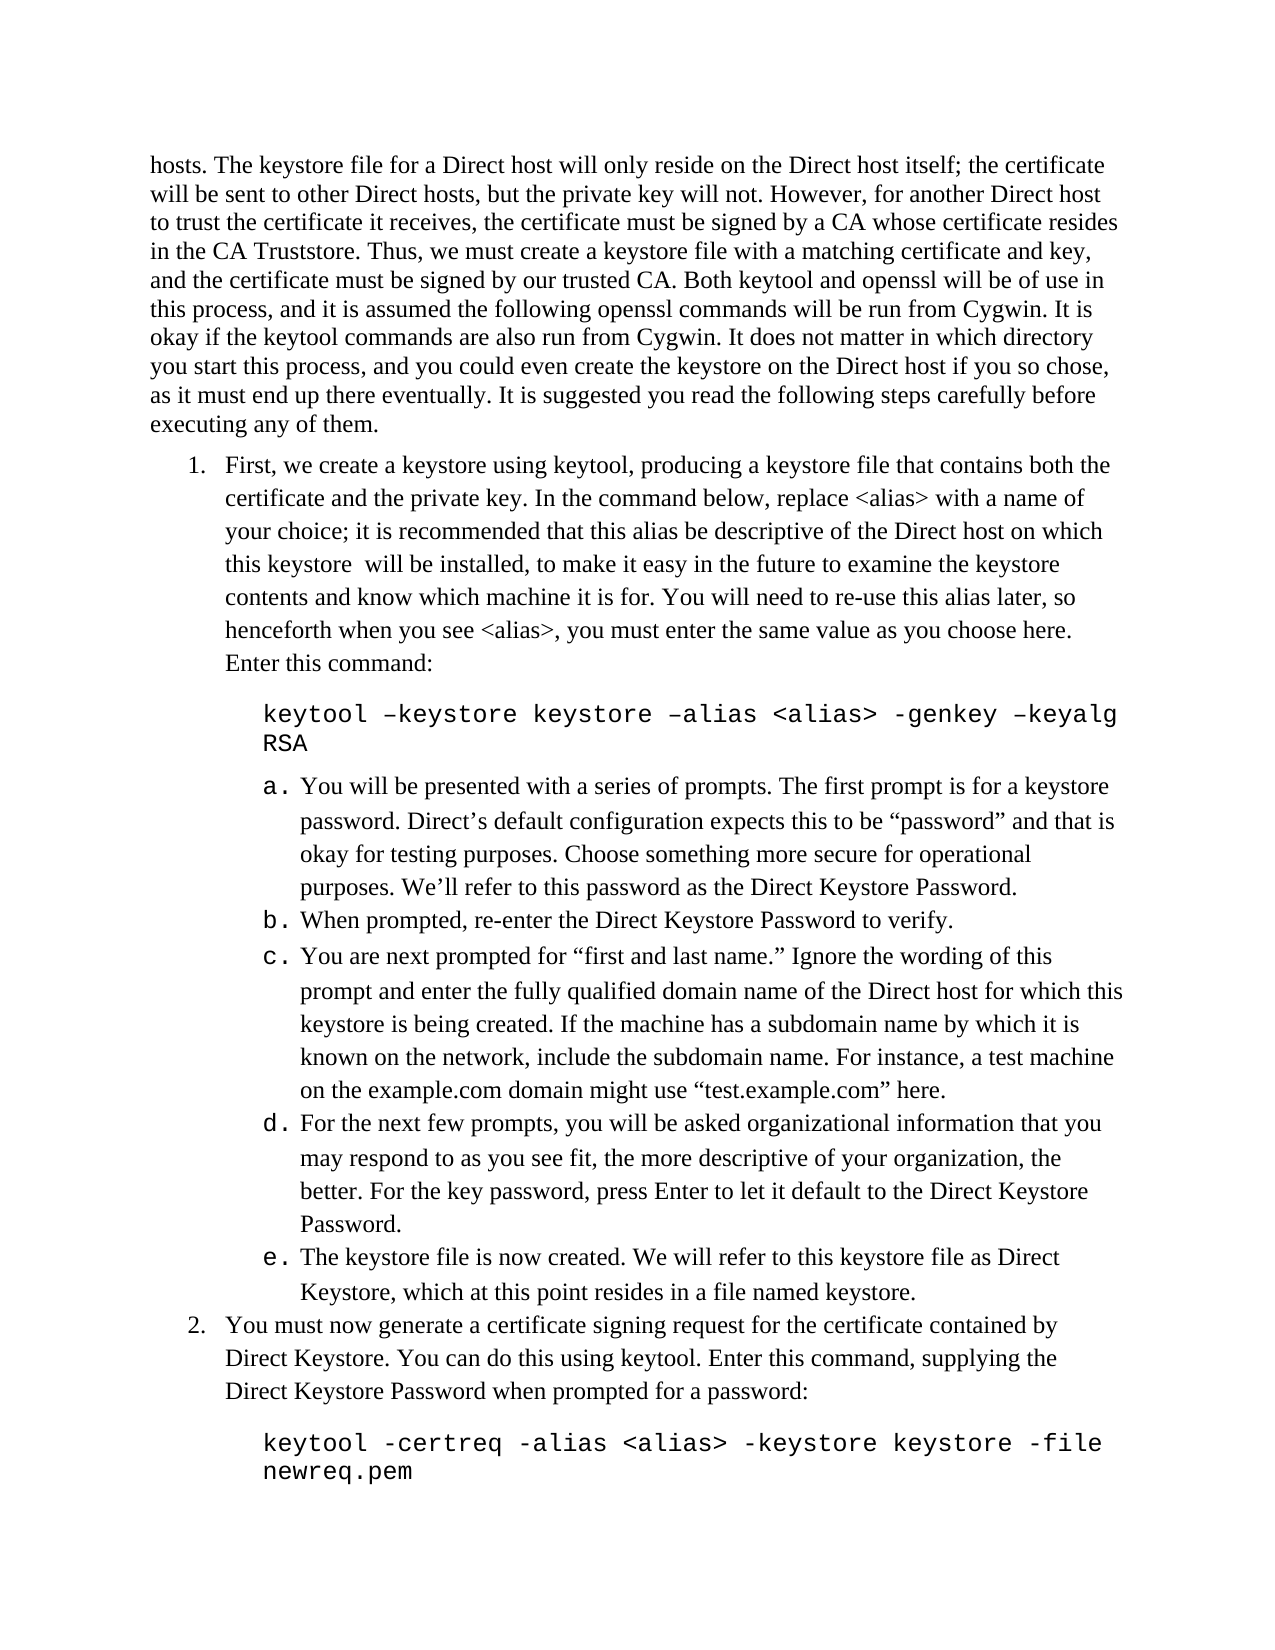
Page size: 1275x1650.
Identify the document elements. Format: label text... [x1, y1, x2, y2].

text keytool –keystore keystore –alias <alias> -genkey –keyalg RSA [262, 702, 1125, 759]
list When prompted, re-enter the Direct Keystore Password to verify. [262, 905, 1125, 936]
list For the next few prompts, you will be asked organizational information that you may respond to as you see fit, the more descriptive of your organization, the better. For the key password, press Enter to let it default to the Direct Keystore Password. [262, 1108, 1125, 1238]
list You will be presented with a series of prompts. The first prompt is for a keystore password. Direct’s default configuration expects this to be “password” and that is okay for testing purposes. Choose something more secure for operational purposes. We’ll refer to this password as the Direct Keystore Password. [262, 771, 1125, 901]
list You are next prompted for “first and last name.” Ignore the wording of this prompt and enter the fully qualified domain name of the Direct host for which this keystore is being created. If the machine has a subdomain name by which it is known on the network, include the subdomain name. For instance, a test machine on the example.com domain might use “test.example.com” here. [262, 941, 1125, 1104]
list You must now generate a certificate signing request for the certificate contained by Direct Keystore. You can do this using keytool. Enter this command, supplying the Direct Keystore Password when prompted for a password: [187, 1310, 1125, 1405]
list First, we create a keystore using keytool, producing a keystore file that contains both the certificate and the private key. In the command below, replace <alias> with a name of your choice; it is recommended that this alias be descriptive of the Direct host on which this keystore will be installed, to make it easy in the future to examine the keystore contents and know which machine it is for. You will need to re-use this alias later, so henceforth when you see <alias>, you must enter the same value as you choose here. Enter this command: [187, 450, 1125, 677]
text keytool -certreq -alias <alias> -keystore keystore -file newreq.pem [262, 1430, 1125, 1487]
list The keystore file is now created. We will refer to this keystore file as Direct Keystore, which at this point resides in a file named keystore. [262, 1242, 1125, 1306]
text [150, 150, 1125, 437]
